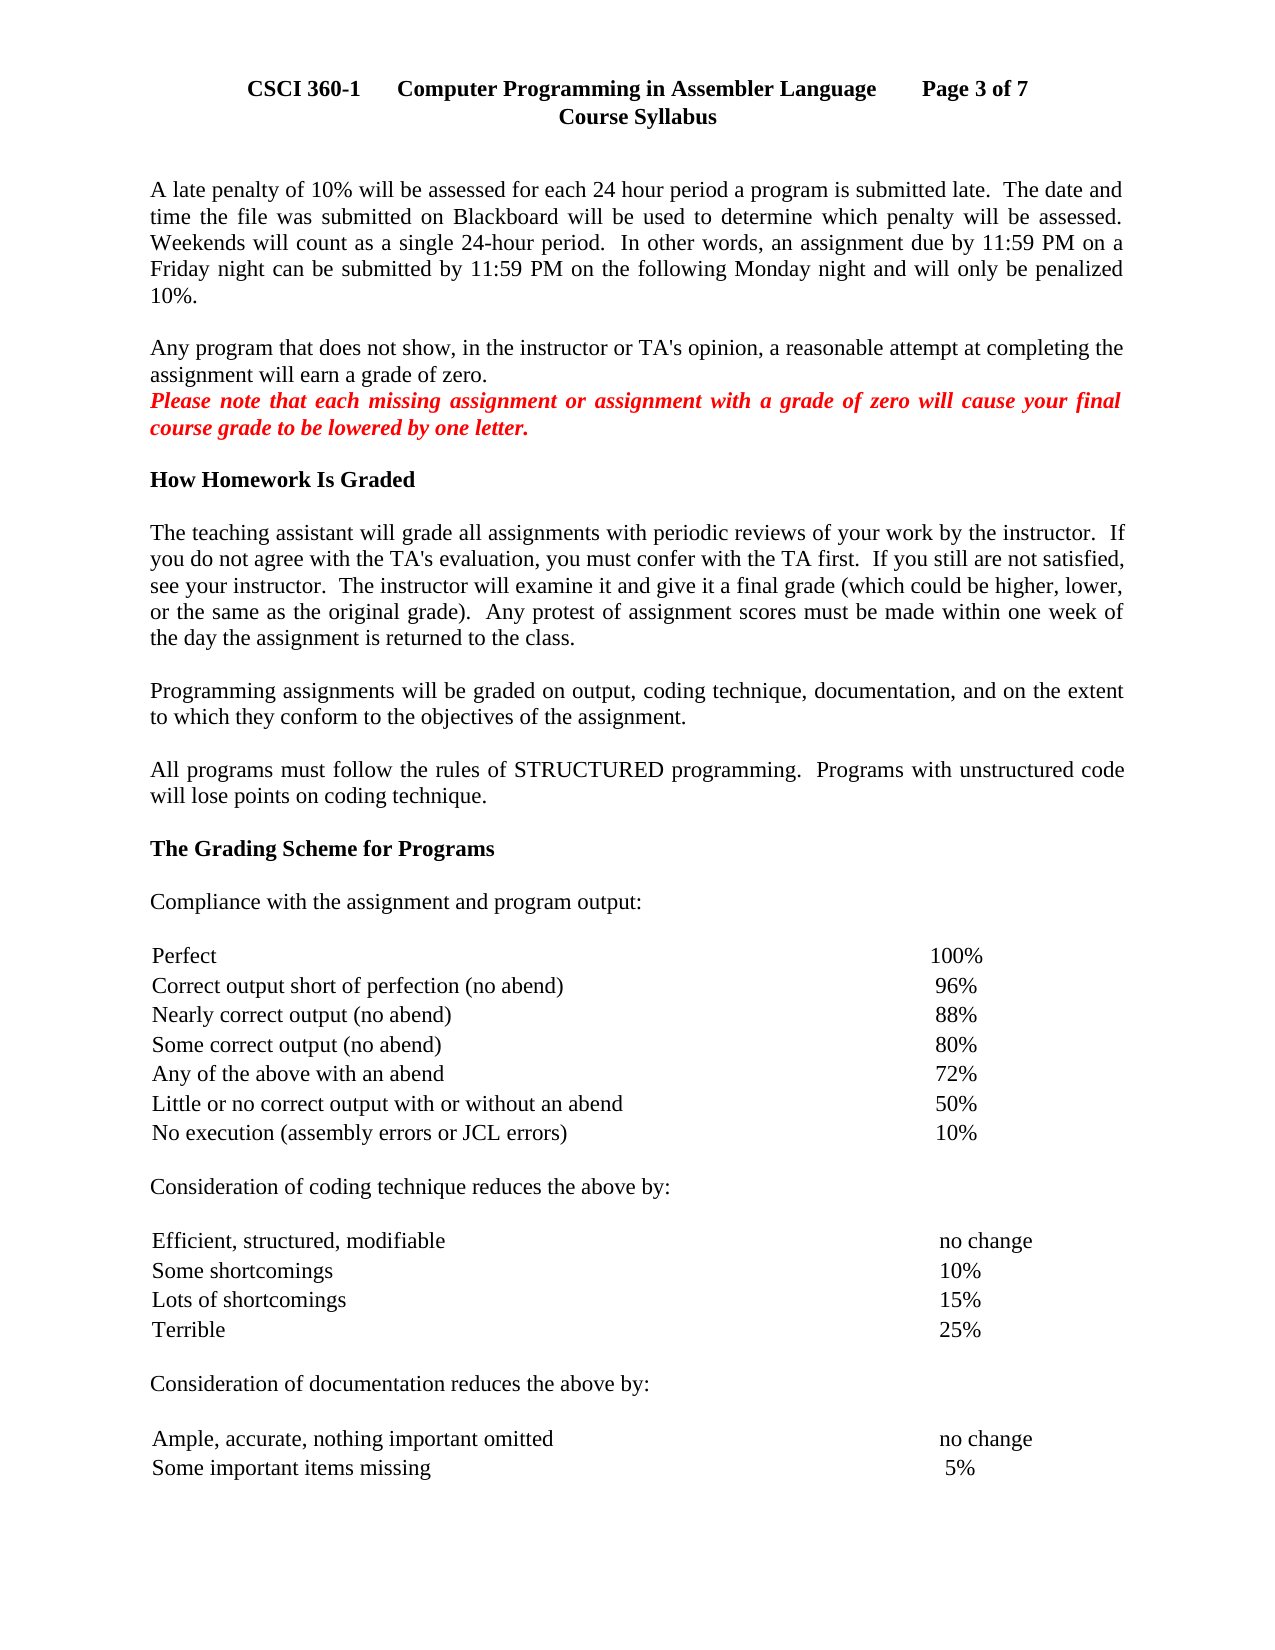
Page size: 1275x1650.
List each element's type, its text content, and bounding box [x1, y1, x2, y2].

table_header no change [938, 1226, 1039, 1256]
table_cell Some shortcomings [150, 1256, 937, 1285]
text A late penalty of 10% will be assessed for each 24 hour period a program is submitted late. The date and time the file was submitted on Blackboard will be used to determine which penalty will be assessed. Weekends will count as a single 24-hour period. In other words, an assignment due by 11:59 PM on a Friday night can be submitted by 11:59 PM on the following Monday night and will only be penalized 10%. [150, 176, 1125, 308]
table_cell 72% [928, 1059, 989, 1088]
text Programming assignments will be graded on output, coding technique, documentation, and on the extent to which they conform to the objectives of the assignment. [150, 651, 1125, 730]
text Consideration of documentation reduces the above by: [150, 1370, 1125, 1397]
table_cell 96% [928, 970, 989, 999]
table_cell 88% [928, 1000, 989, 1029]
table_cell Some correct output (no abend) [150, 1029, 928, 1058]
text Please note that each missing assignment or assignment with a grade of zero will cause your final course grade to be lowered by one letter. [150, 387, 1125, 440]
table_cell 80% [928, 1029, 989, 1058]
table_header Perfect [150, 941, 928, 970]
table_header 100% [928, 941, 989, 970]
table_cell 10% [928, 1118, 989, 1147]
text The Grading Scheme for Programs [150, 809, 1125, 862]
table_cell 25% [938, 1315, 1039, 1344]
table_cell Little or no correct output with or without an abend [150, 1088, 928, 1117]
table_cell Any of the above with an abend [150, 1059, 928, 1088]
table_cell Correct output short of perfection (no abend) [150, 970, 928, 999]
table_cell Some important items missing [150, 1453, 937, 1482]
table_cell Nearly correct output (no abend) [150, 1000, 928, 1029]
table_cell 50% [928, 1088, 989, 1117]
table_cell 5% [938, 1453, 1039, 1482]
table_cell Lots of shortcomings [150, 1285, 937, 1314]
text Any program that does not show, in the instructor or TA's opinion, a reasonable attempt at completing the assignment will earn a grade of zero. [150, 334, 1125, 387]
table_header Ample, accurate, nothing important omitted [150, 1423, 937, 1452]
table_header no change [938, 1423, 1039, 1452]
text All programs must follow the rules of STRUCTURED programming. Programs with unstructured code will lose points on coding technique. [150, 730, 1125, 809]
table_cell 10% [938, 1256, 1039, 1285]
table_cell No execution (assembly errors or JCL errors) [150, 1118, 928, 1147]
text Compliance with the assignment and program output: [150, 862, 1125, 914]
table_cell 15% [938, 1285, 1039, 1314]
text Consideration of coding technique reduces the above by: [150, 1147, 1125, 1200]
table_header Efficient, structured, modifiable [150, 1226, 937, 1256]
text How Homework Is Graded [150, 440, 1125, 493]
table_cell Terrible [150, 1315, 937, 1344]
text The teaching assistant will grade all assignments with periodic reviews of your work by the instructor. If you do not agree with the TA's evaluation, you must confer with the TA first. If you still are not satisfied, see your instructor. The instructor will examine it and give it a final grade (which could be higher, lower, or the same as the original grade). Any protest of assignment scores must be made within one week of the day the assignment is returned to the class. [150, 519, 1125, 651]
